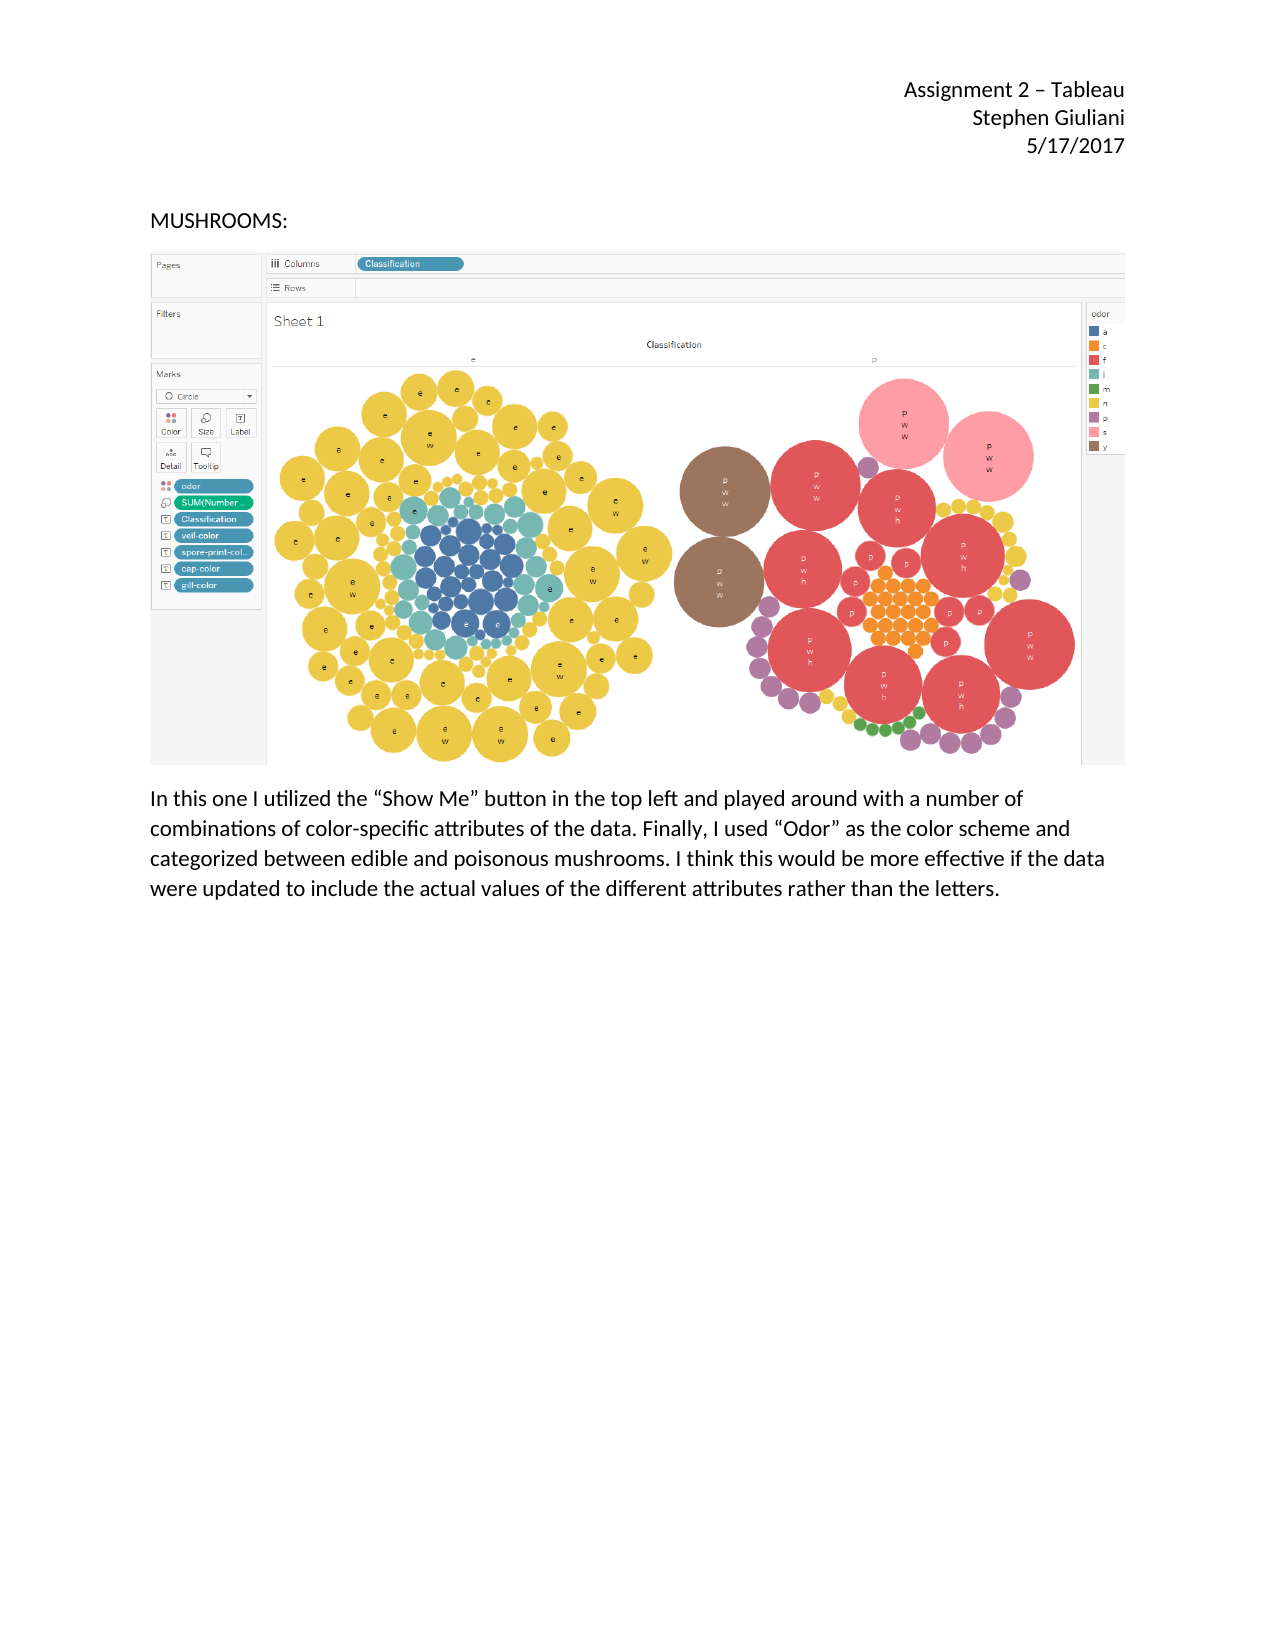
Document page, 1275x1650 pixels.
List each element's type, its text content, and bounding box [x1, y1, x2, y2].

text MUSHROOMS: [150, 206, 1125, 234]
picture [150, 252, 1125, 765]
text In this one I utilized the “Show Me” button in the top left and played around with a number of combinations of color-specific attributes of the data. Finally, I used “Odor” as the color scheme and categorized between edible and poisonous mushrooms. I think this would be more effective if the data were updated to include the actual values of the different attributes rather than the letters. [150, 784, 1125, 902]
